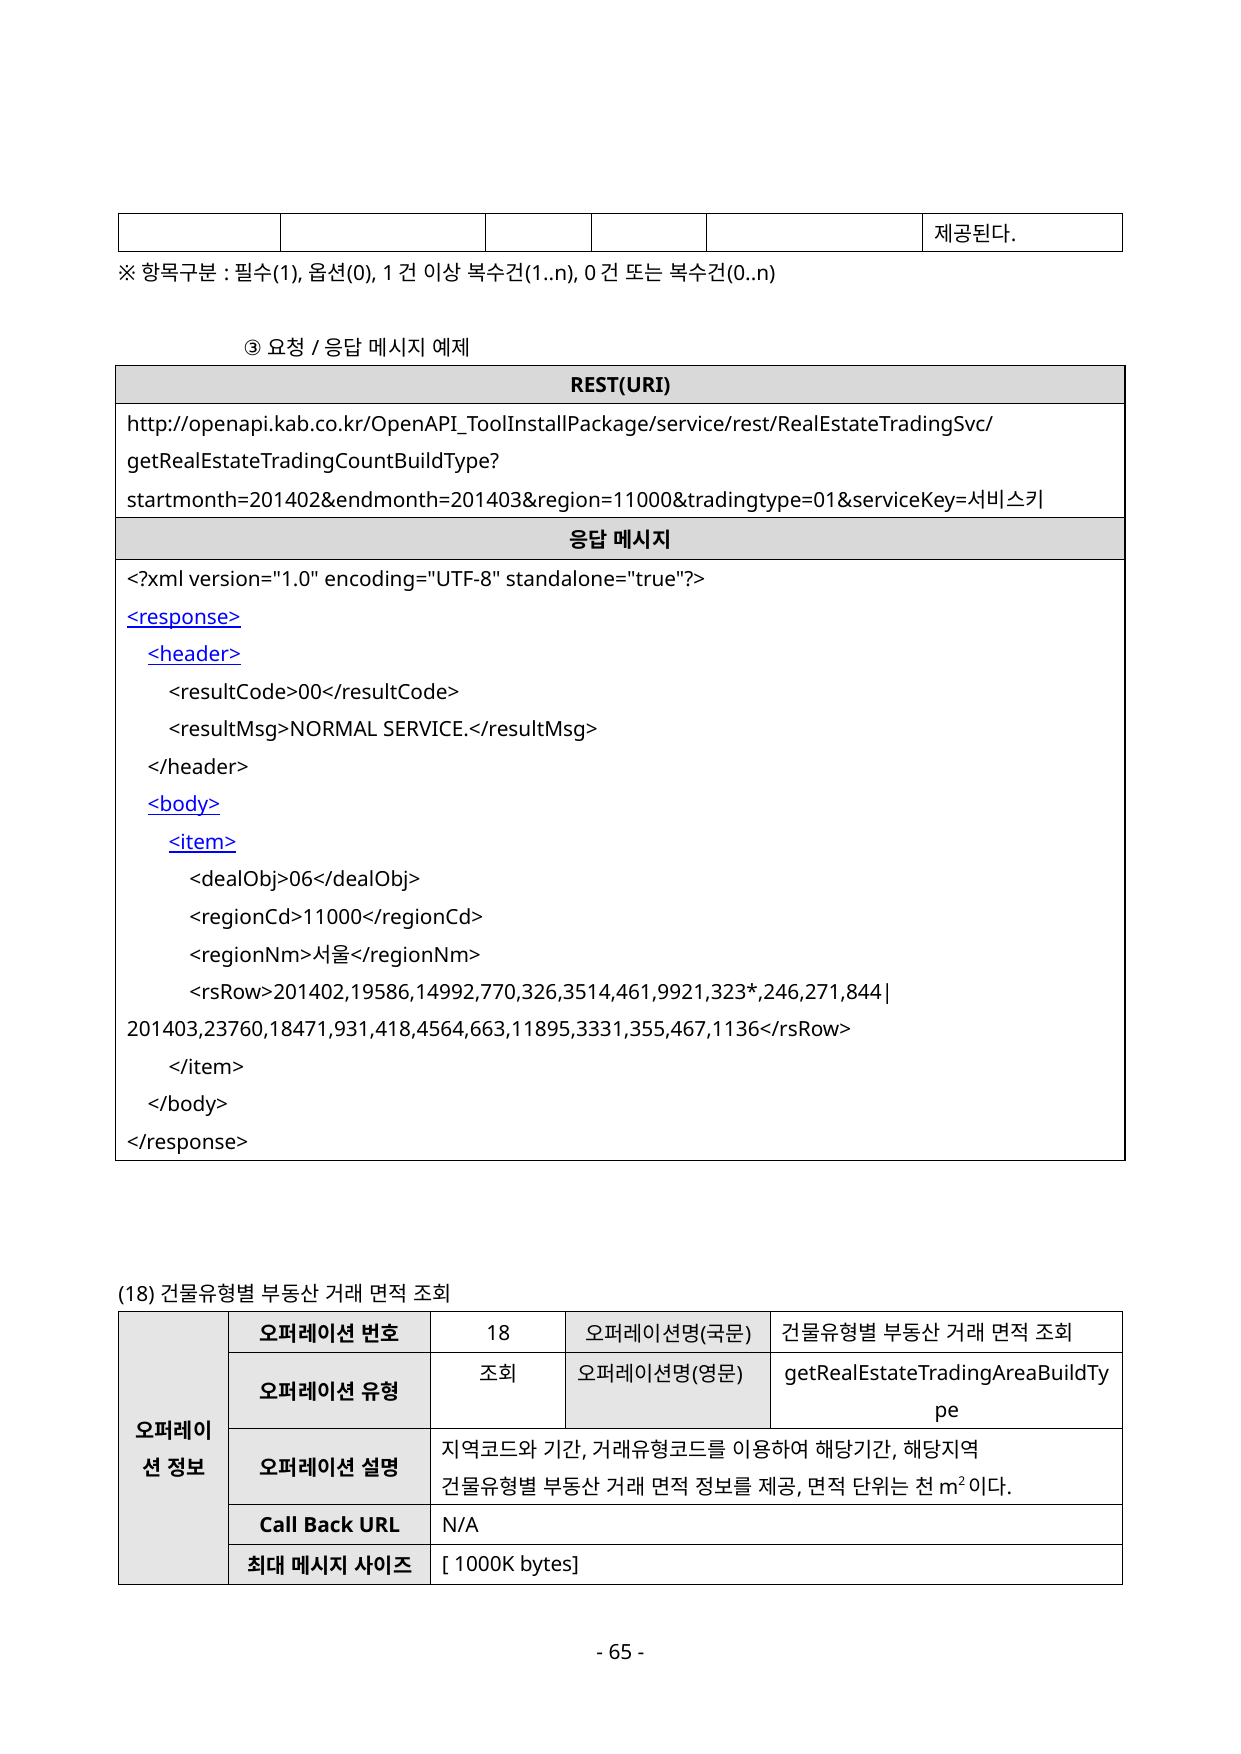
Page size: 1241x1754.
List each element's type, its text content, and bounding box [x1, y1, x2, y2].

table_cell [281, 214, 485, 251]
text ※ 항목구분 : 필수(1), 옵션(0), 1건 이상 복수건(1..n), 0건 또는 복수건(0..n) [118, 252, 1122, 290]
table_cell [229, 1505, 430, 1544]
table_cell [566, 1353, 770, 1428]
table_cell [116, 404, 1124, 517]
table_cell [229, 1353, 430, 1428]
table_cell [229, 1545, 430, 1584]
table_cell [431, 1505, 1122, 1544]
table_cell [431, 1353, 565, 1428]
subtitle 건물유형별 부동산 거래 면적 조회 [118, 1274, 1122, 1311]
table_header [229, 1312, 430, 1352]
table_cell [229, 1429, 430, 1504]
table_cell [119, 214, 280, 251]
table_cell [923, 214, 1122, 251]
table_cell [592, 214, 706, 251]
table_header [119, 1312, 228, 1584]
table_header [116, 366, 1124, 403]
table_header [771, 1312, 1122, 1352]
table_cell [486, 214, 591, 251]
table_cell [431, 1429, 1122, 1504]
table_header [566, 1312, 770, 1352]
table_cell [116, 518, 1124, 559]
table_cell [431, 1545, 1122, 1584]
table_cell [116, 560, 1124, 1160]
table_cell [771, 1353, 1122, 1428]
subtitle 요청 / 응답 메시지 예제 [243, 327, 1122, 365]
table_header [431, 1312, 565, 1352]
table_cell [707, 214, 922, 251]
